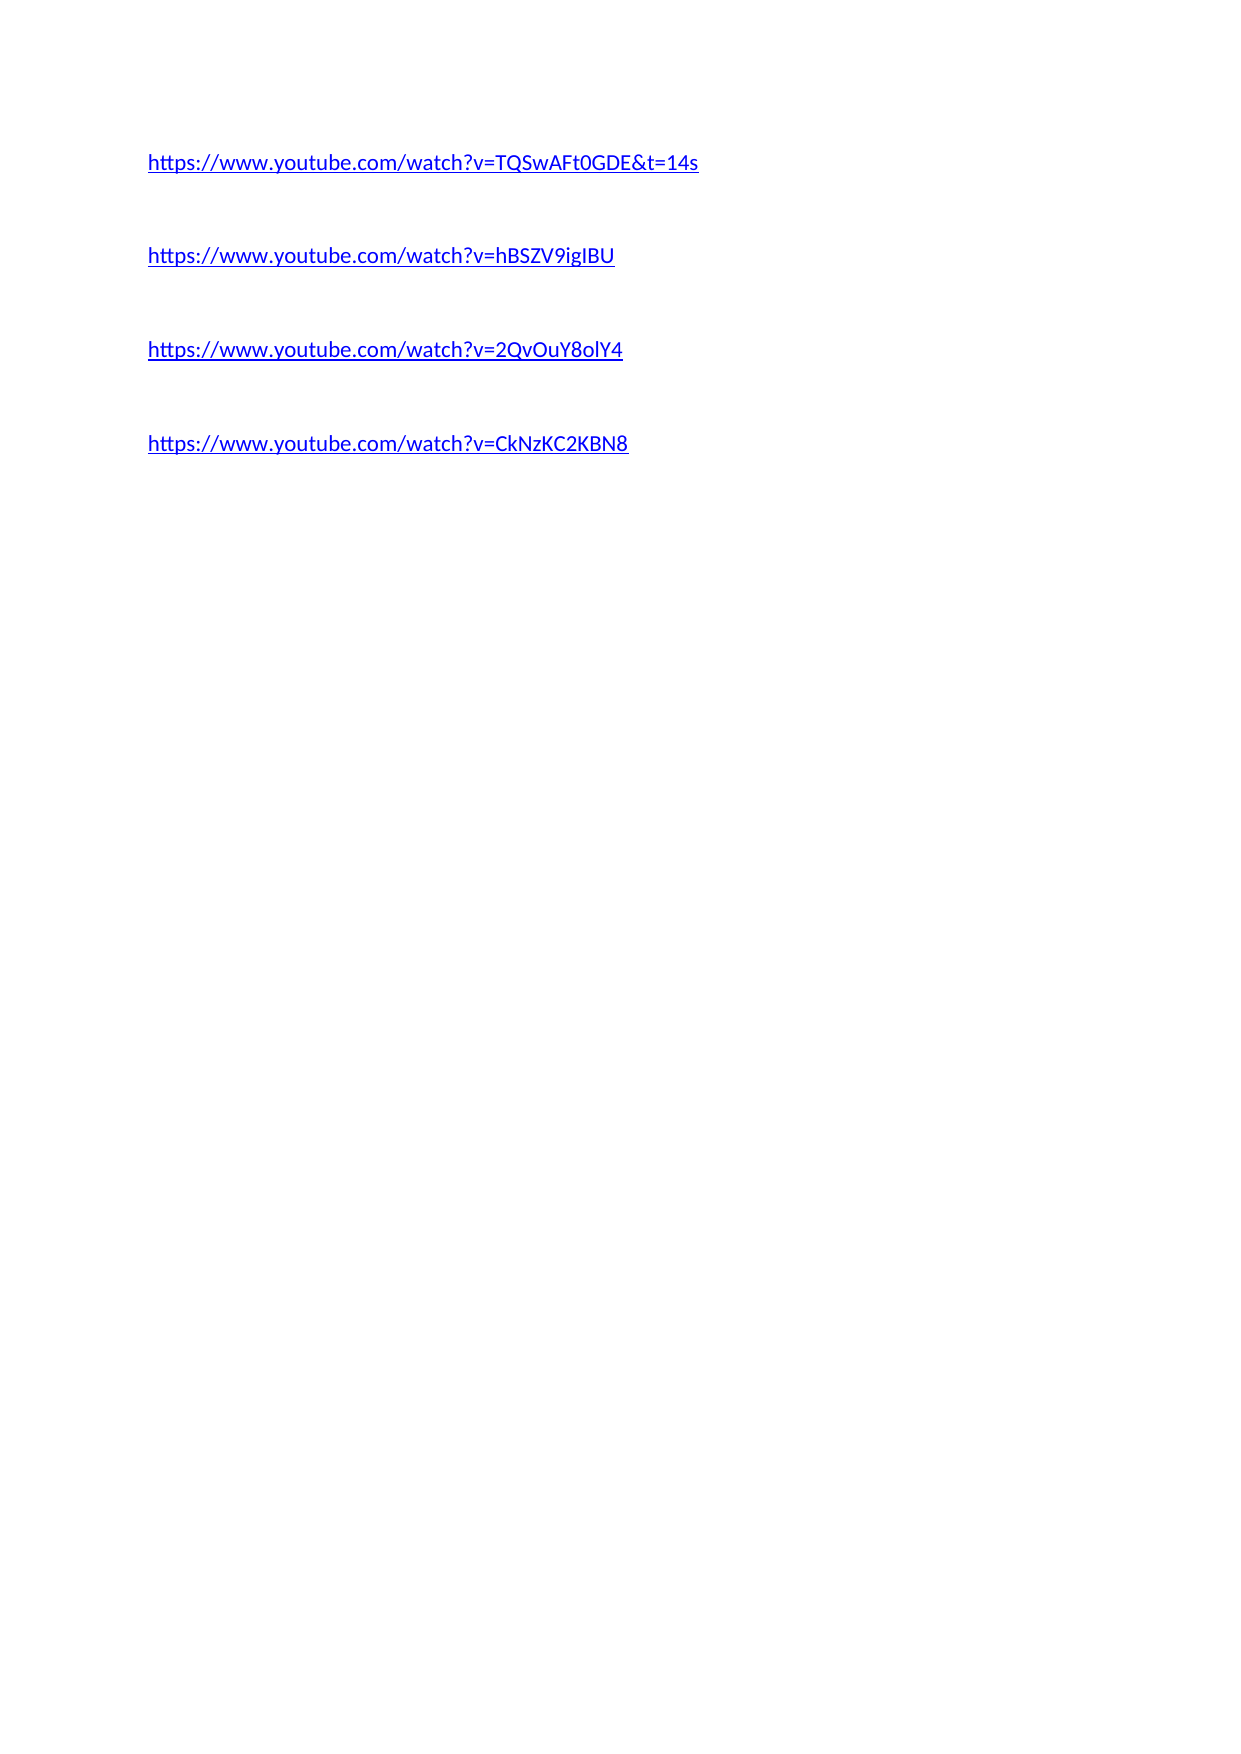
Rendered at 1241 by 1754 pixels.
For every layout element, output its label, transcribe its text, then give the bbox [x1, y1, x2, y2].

text https://www.youtube.com/watch?v=TQSwAFt0GDE&t=14s [148, 148, 1093, 176]
text https://www.youtube.com/watch?v=2QvOuY8olY4 [148, 335, 1093, 363]
text https://www.youtube.com/watch?v=hBSZV9igIBU [148, 241, 1093, 269]
text https://www.youtube.com/watch?v=CkNzKC2KBN8 [148, 429, 1093, 457]
